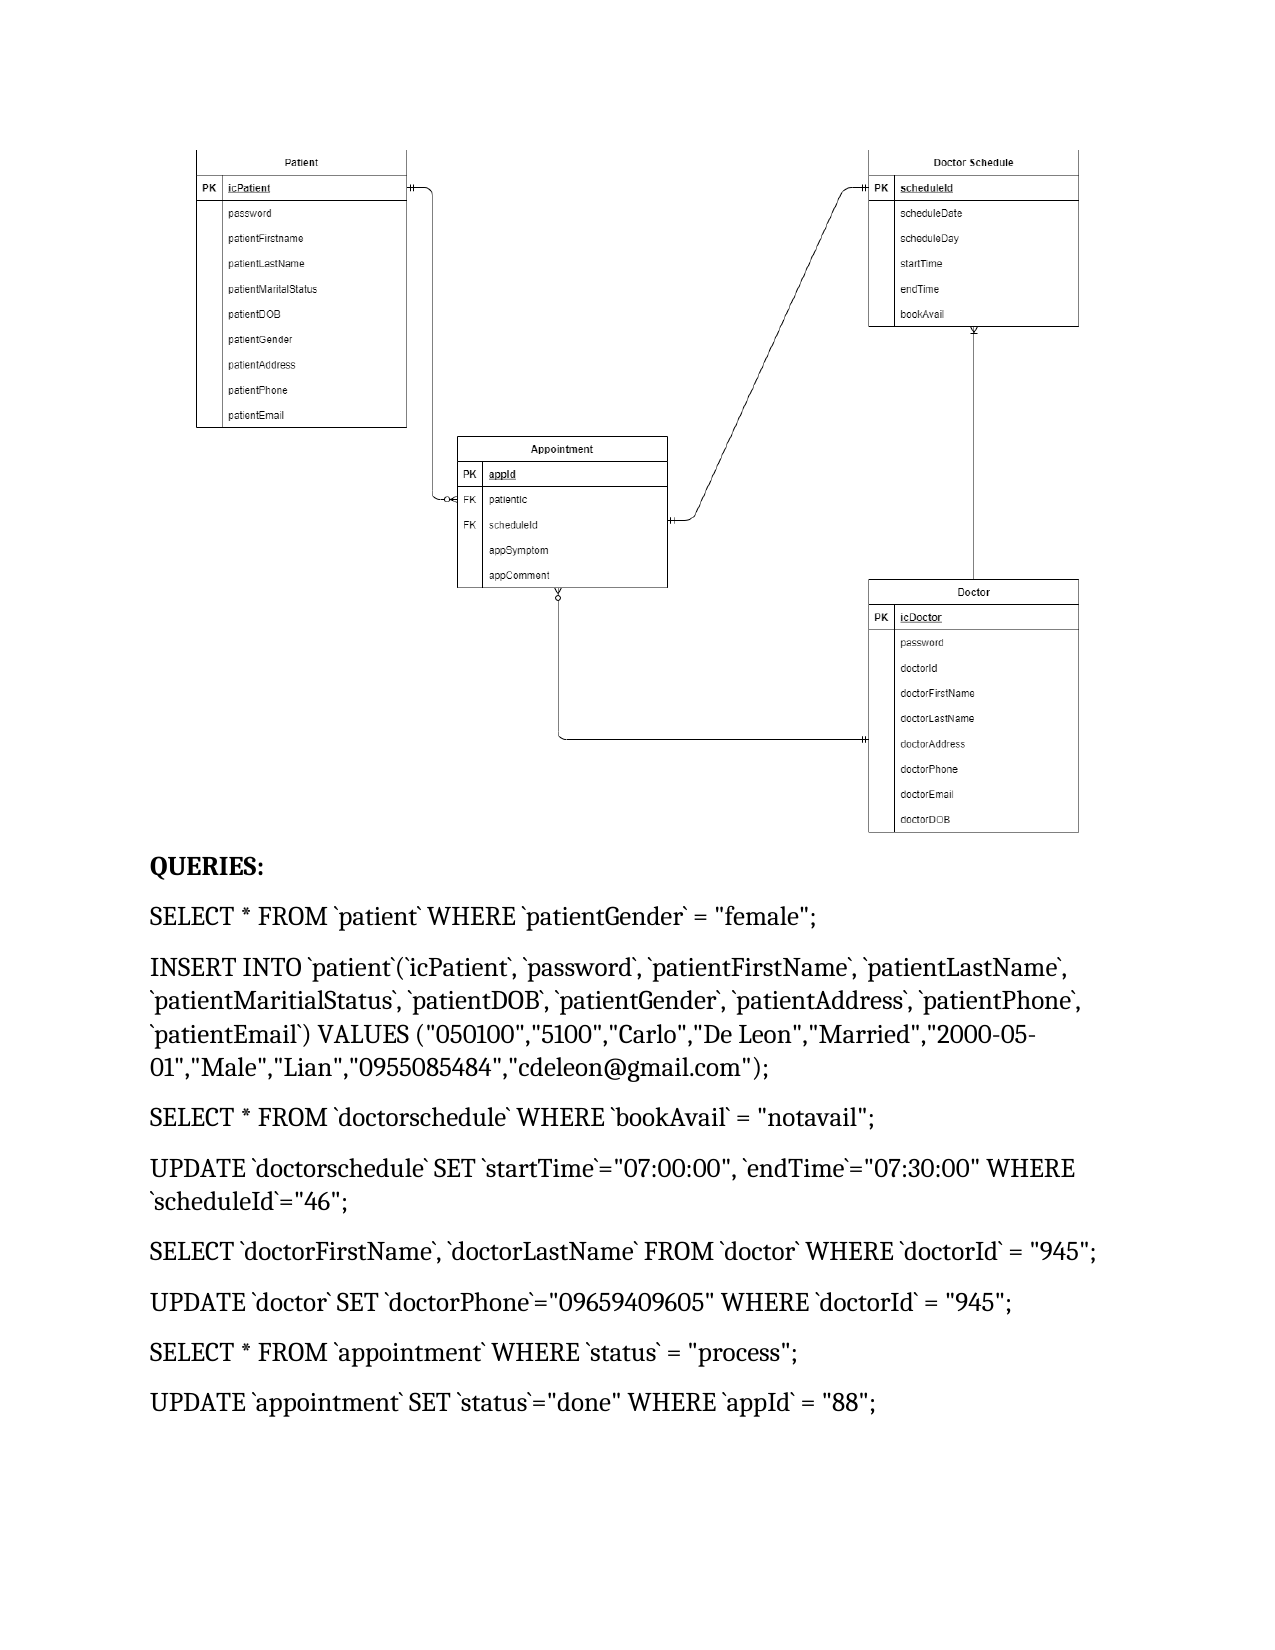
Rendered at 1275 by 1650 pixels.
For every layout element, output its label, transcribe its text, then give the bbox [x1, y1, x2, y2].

text INSERT INTO `patient`(`icPatient`, `password`, `patientFirstName`, `patientLastName`, `patientMaritialStatus`, `patientDOB`, `patientGender`, `patientAddress`, `patientPhone`, `patientEmail`) VALUES ("050100","5100","Carlo","De Leon","Married","2000-05-01","Male","Lian","0955085484","cdeleon@gmail.com"); [150, 952, 1125, 1083]
text SELECT `doctorFirstName`, `doctorLastName` FROM `doctor` WHERE `doctorId` = "945"; [150, 1236, 1125, 1268]
text UPDATE `appointment` SET `status`="done" WHERE `appId` = "88"; [150, 1387, 1125, 1418]
text SELECT * FROM `patient` WHERE `patientGender` = "female"; [150, 901, 1125, 933]
text UPDATE `doctorschedule` SET `startTime`="07:00:00", `endTime`="07:30:00" WHERE `scheduleId`="46"; [150, 1153, 1125, 1217]
text QUERIES: [150, 851, 1125, 882]
text UPDATE `doctor` SET `doctorPhone`="09659409605" WHERE `doctorId` = "945"; [150, 1287, 1125, 1318]
text SELECT * FROM `doctorschedule` WHERE `bookAvail` = "notavail"; [150, 1102, 1125, 1134]
text SELECT * FROM `appointment` WHERE `status` = "process"; [150, 1337, 1125, 1368]
picture [196, 150, 1079, 833]
